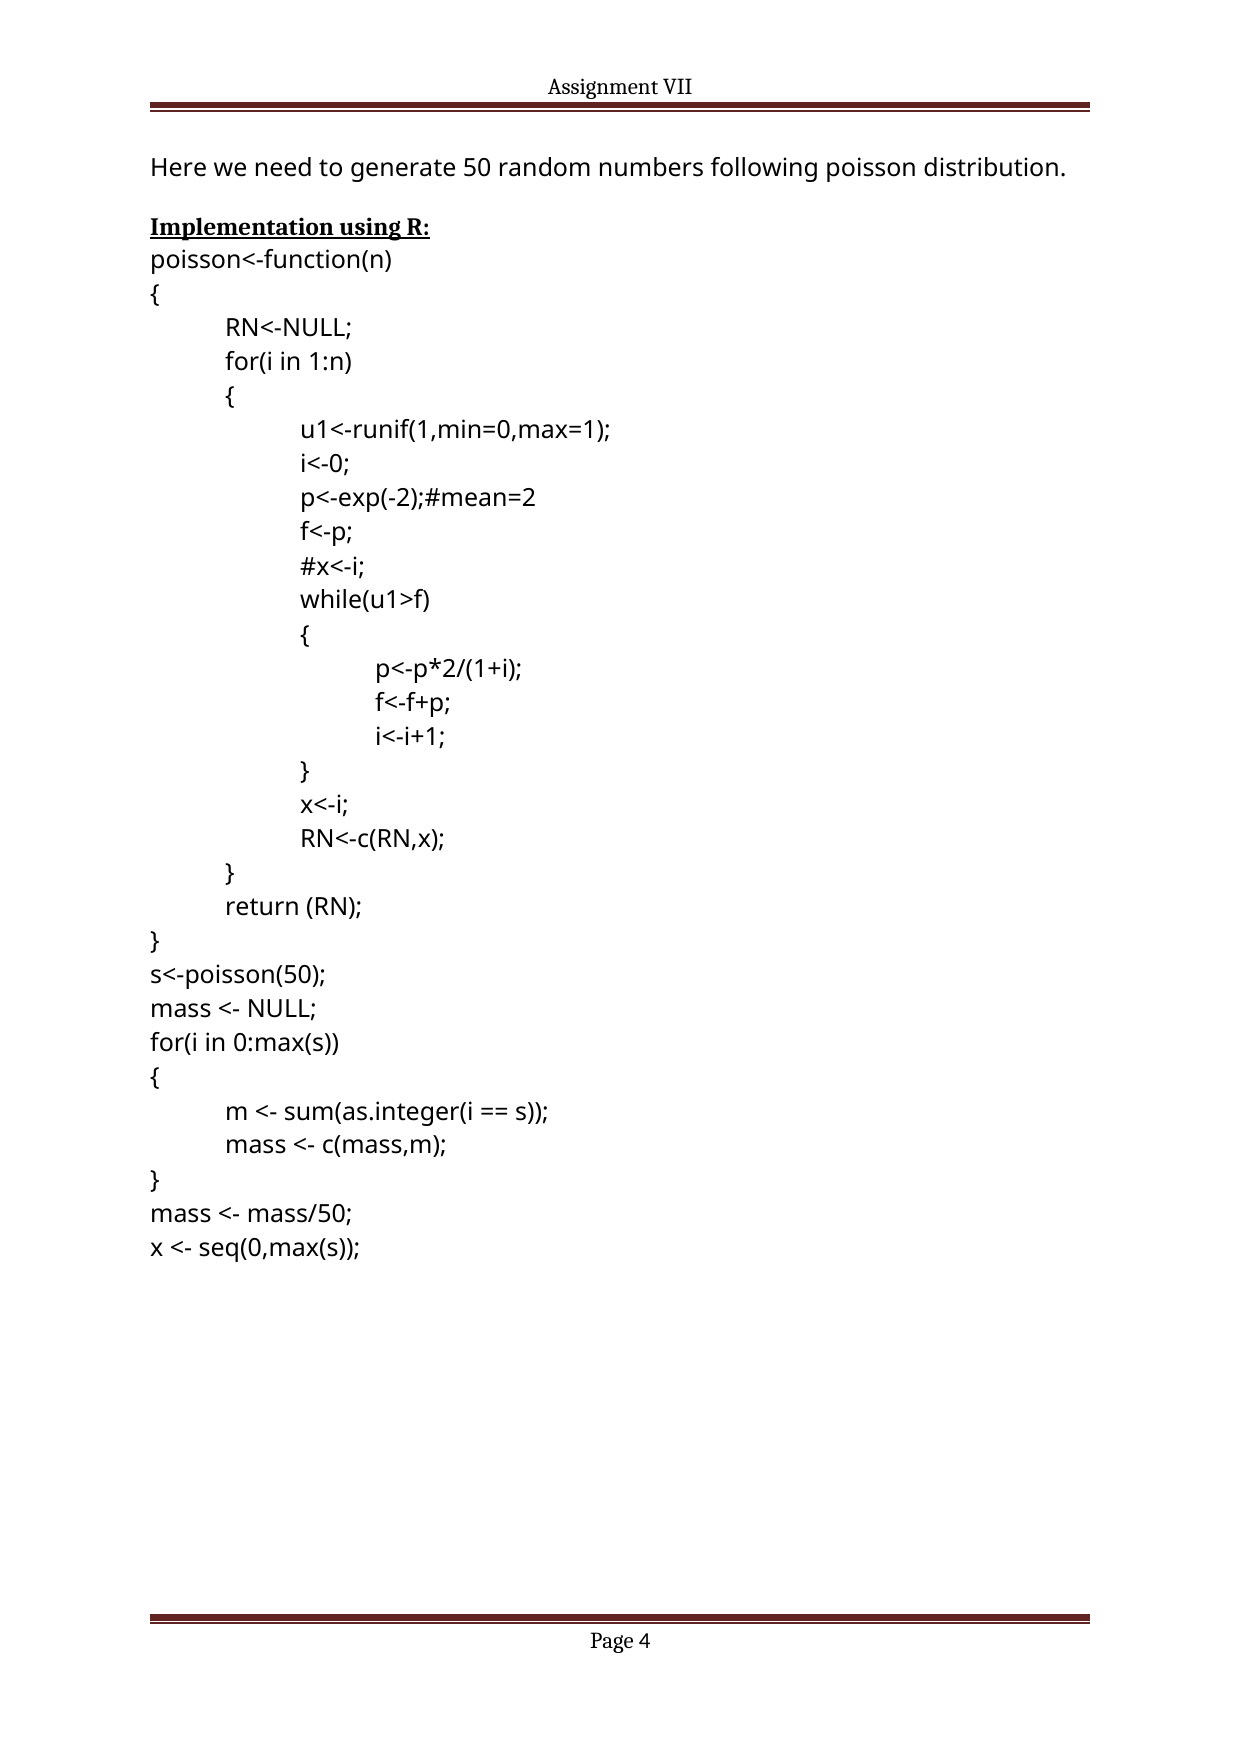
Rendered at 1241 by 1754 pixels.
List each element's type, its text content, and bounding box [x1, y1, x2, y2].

text f<-f+p; [150, 684, 1090, 718]
text { [150, 616, 1090, 650]
text { [150, 1059, 1090, 1093]
text } [150, 1161, 1090, 1195]
text RN<-NULL; [150, 310, 1090, 344]
text mass <- mass/50; [150, 1195, 1090, 1229]
text p<-p*2/(1+i); [150, 650, 1090, 684]
text mass <- c(mass,m); [150, 1127, 1090, 1161]
text m <- sum(as.integer(i == s)); [150, 1093, 1090, 1127]
text p<-exp(-2);#mean=2 [150, 480, 1090, 514]
text x <- seq(0,max(s)); [150, 1229, 1090, 1263]
text { [150, 276, 1090, 310]
text #x<-i; [150, 548, 1090, 582]
text mass <- NULL; [150, 991, 1090, 1025]
text { [150, 378, 1090, 412]
text Implementation using R: [150, 213, 1090, 242]
text f<-p; [150, 514, 1090, 548]
text i<-0; [150, 446, 1090, 480]
text i<-i+1; [150, 718, 1090, 752]
text s<-poisson(50); [150, 957, 1090, 991]
text } [150, 855, 1090, 889]
text RN<-c(RN,x); [150, 821, 1090, 855]
text x<-i; [150, 787, 1090, 821]
text for(i in 1:n) [150, 344, 1090, 378]
text return (RN); [150, 889, 1090, 923]
text poisson<-function(n) [150, 242, 1090, 276]
text } [150, 752, 1090, 787]
text Here we need to generate 50 random numbers following poisson distribution. [150, 150, 1090, 184]
text for(i in 0:max(s)) [150, 1025, 1090, 1059]
text } [150, 923, 1090, 957]
text u1<-runif(1,min=0,max=1); [150, 412, 1090, 446]
text while(u1>f) [150, 582, 1090, 616]
